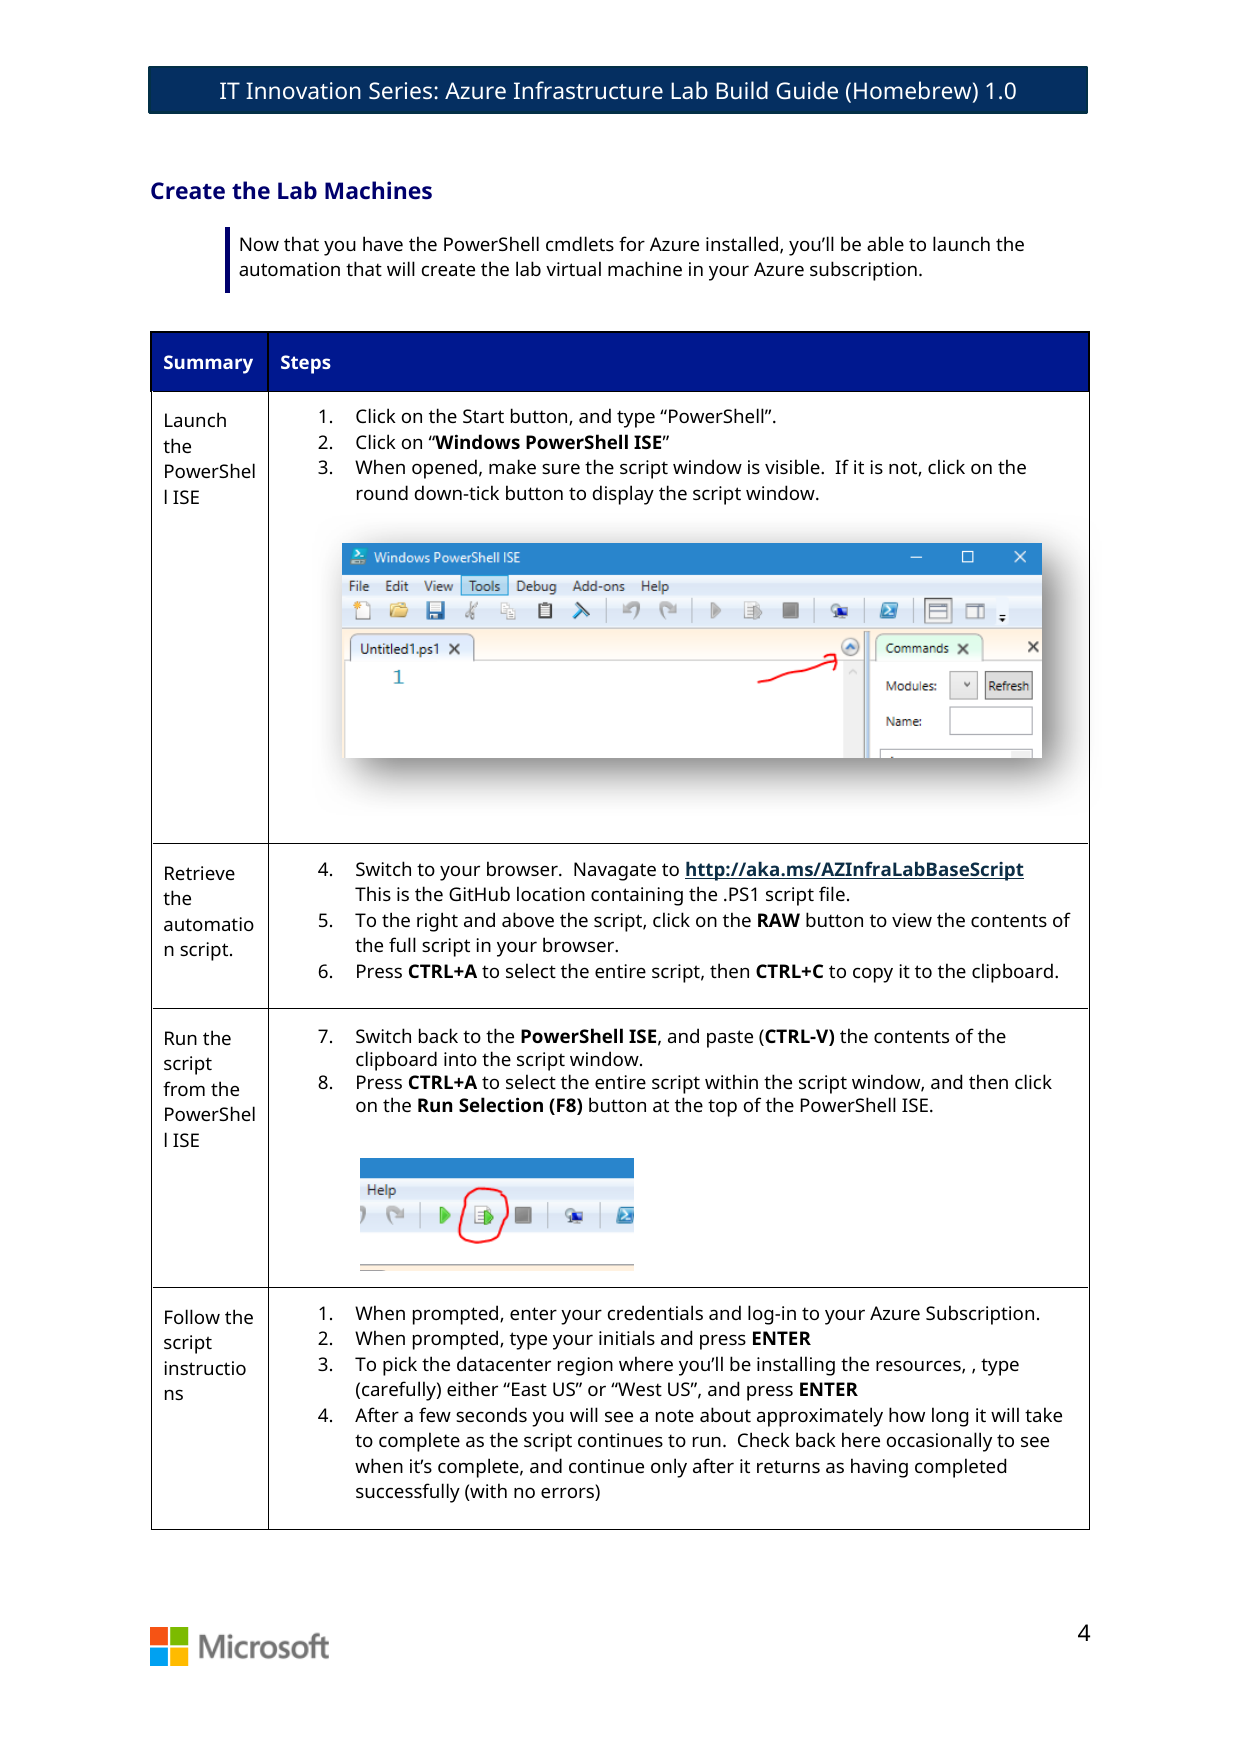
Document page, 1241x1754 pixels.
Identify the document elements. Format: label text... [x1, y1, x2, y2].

table_cell Retrieve the automation script. [152, 844, 268, 1008]
table_cell Switch back to the PowerShell ISE, and paste (CTRL-V) the contents of the clipboard into the script window. Press CTRL+A to select the entire script within the script window, and then click on the Run Selection (F8) button at the top of the PowerShell ISE. [269, 1008, 1089, 1287]
table_cell Follow the script instructions [152, 1288, 268, 1528]
table_header Steps [269, 333, 1088, 391]
table_cell Launch the PowerShell ISE [152, 392, 268, 843]
picture [342, 543, 1042, 758]
table_header Summary [152, 333, 267, 391]
subtitle Create the Lab Machines [150, 175, 1090, 206]
table_cell Run the script from the PowerShell ISE [152, 1009, 268, 1287]
picture [360, 1158, 634, 1271]
table_cell When prompted, enter your credentials and log-in to your Azure Subscription. When prompted, type your initials and press ENTER To pick the datacenter region where you’ll be installing the resources, , type (carefully) either “East US” or “West US”, and press ENTER After a few seconds you will see a note about approximately how long it will take to complete as the script continues to run. Check back here occasionally to see when it’s complete, and continue only after it returns as having completed successfully (with no errors) [269, 1287, 1089, 1528]
picture [150, 1627, 330, 1666]
table_cell Click on the Start button, and type “PowerShell”. Click on “Windows PowerShell ISE” When opened, make sure the script window is visible. If it is not, click on the round down-tick button to display the script window. [269, 392, 1089, 843]
table_header Now that you have the PowerShell cmdlets for Azure installed, you’ll be able to launch the automation that will create the lab virtual machine in your Azure subscription. [230, 227, 1090, 293]
table_cell Switch to your browser. Navagate to http://aka.ms/AZInfraLabBaseScript This is the GitHub location containing the .PS1 script file. To the right and above the script, click on the RAW button to view the contents of the full script in your browser. Press CTRL+A to select the entire script, then CTRL+C to copy it to the clipboard. [269, 843, 1089, 1008]
